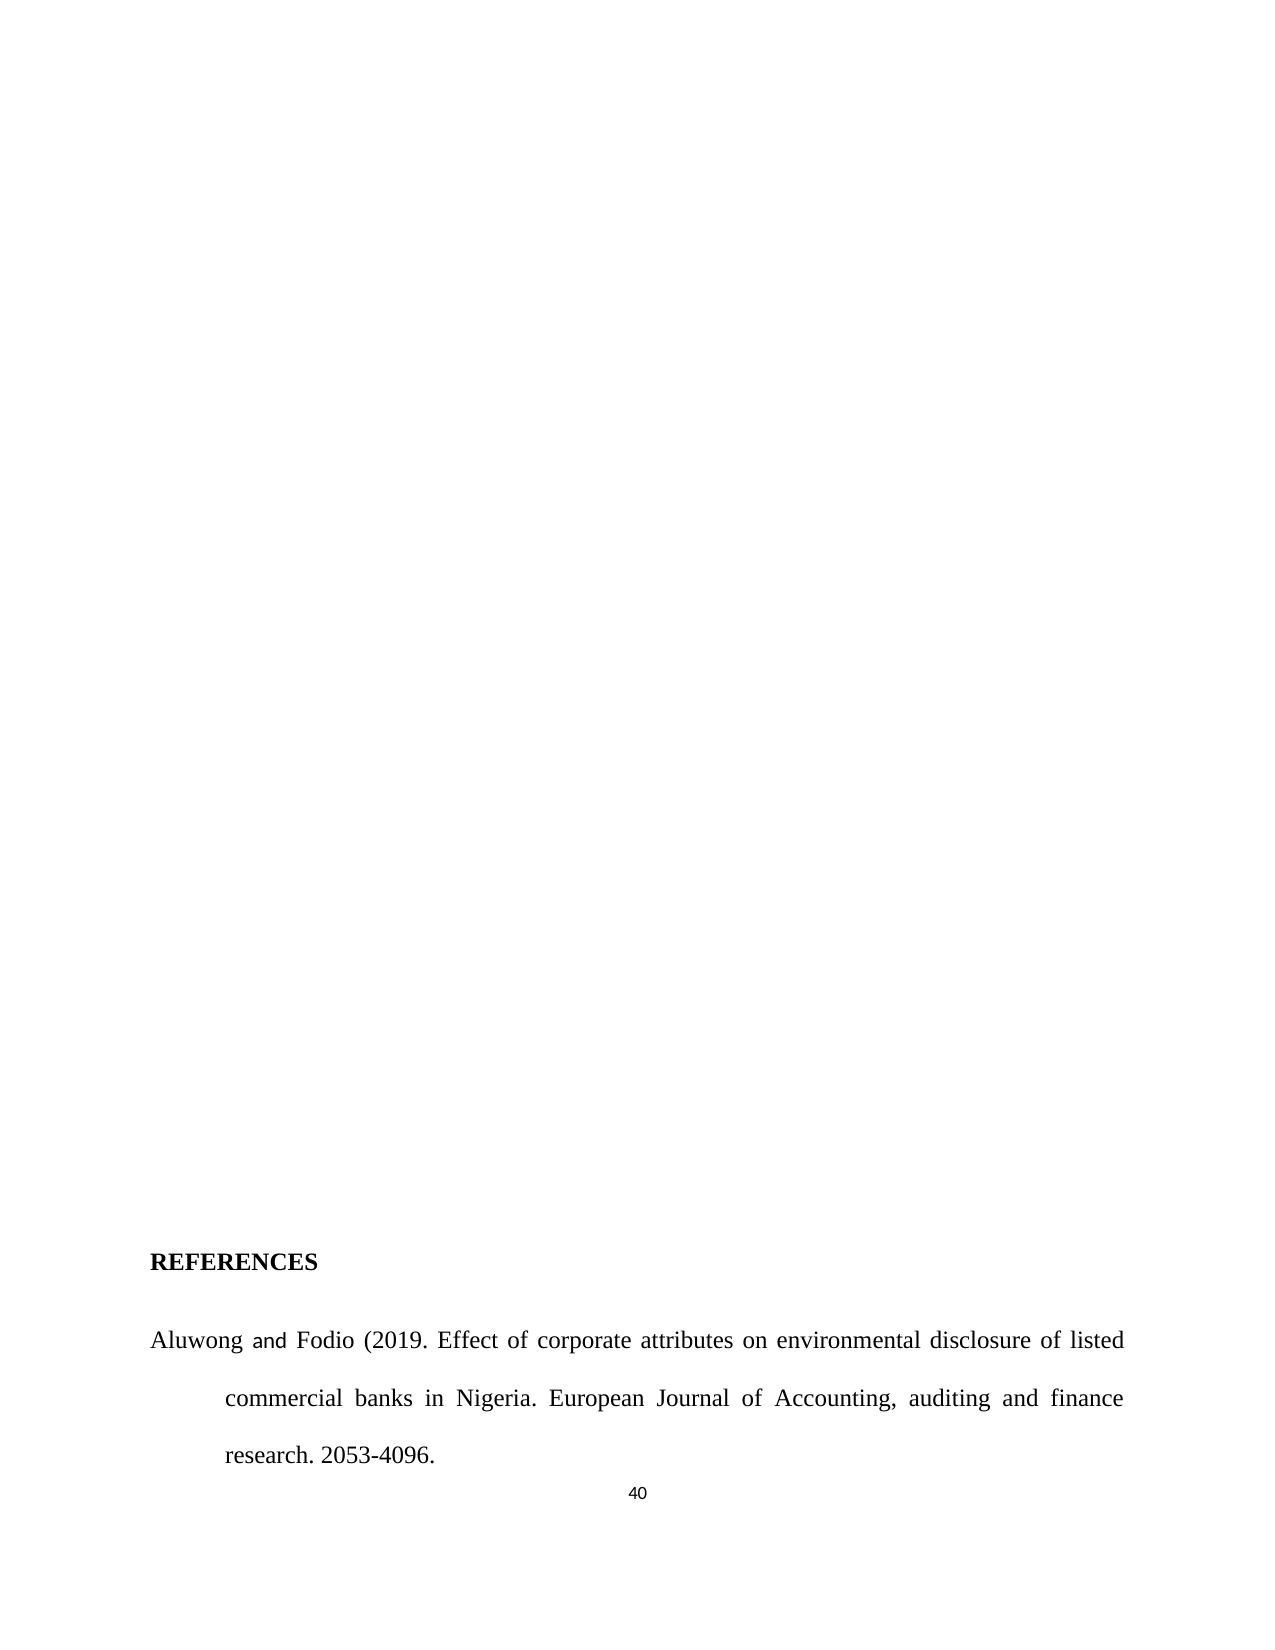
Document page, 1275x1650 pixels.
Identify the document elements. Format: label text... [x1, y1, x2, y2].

text Aluwong and Fodio (2019. Effect of corporate attributes on environmental disclosure of listed commercial banks in Nigeria. European Journal of Accounting, auditing and finance research. 2053-4096. [150, 1325, 1125, 1469]
text REFERENCES [150, 1247, 1125, 1275]
